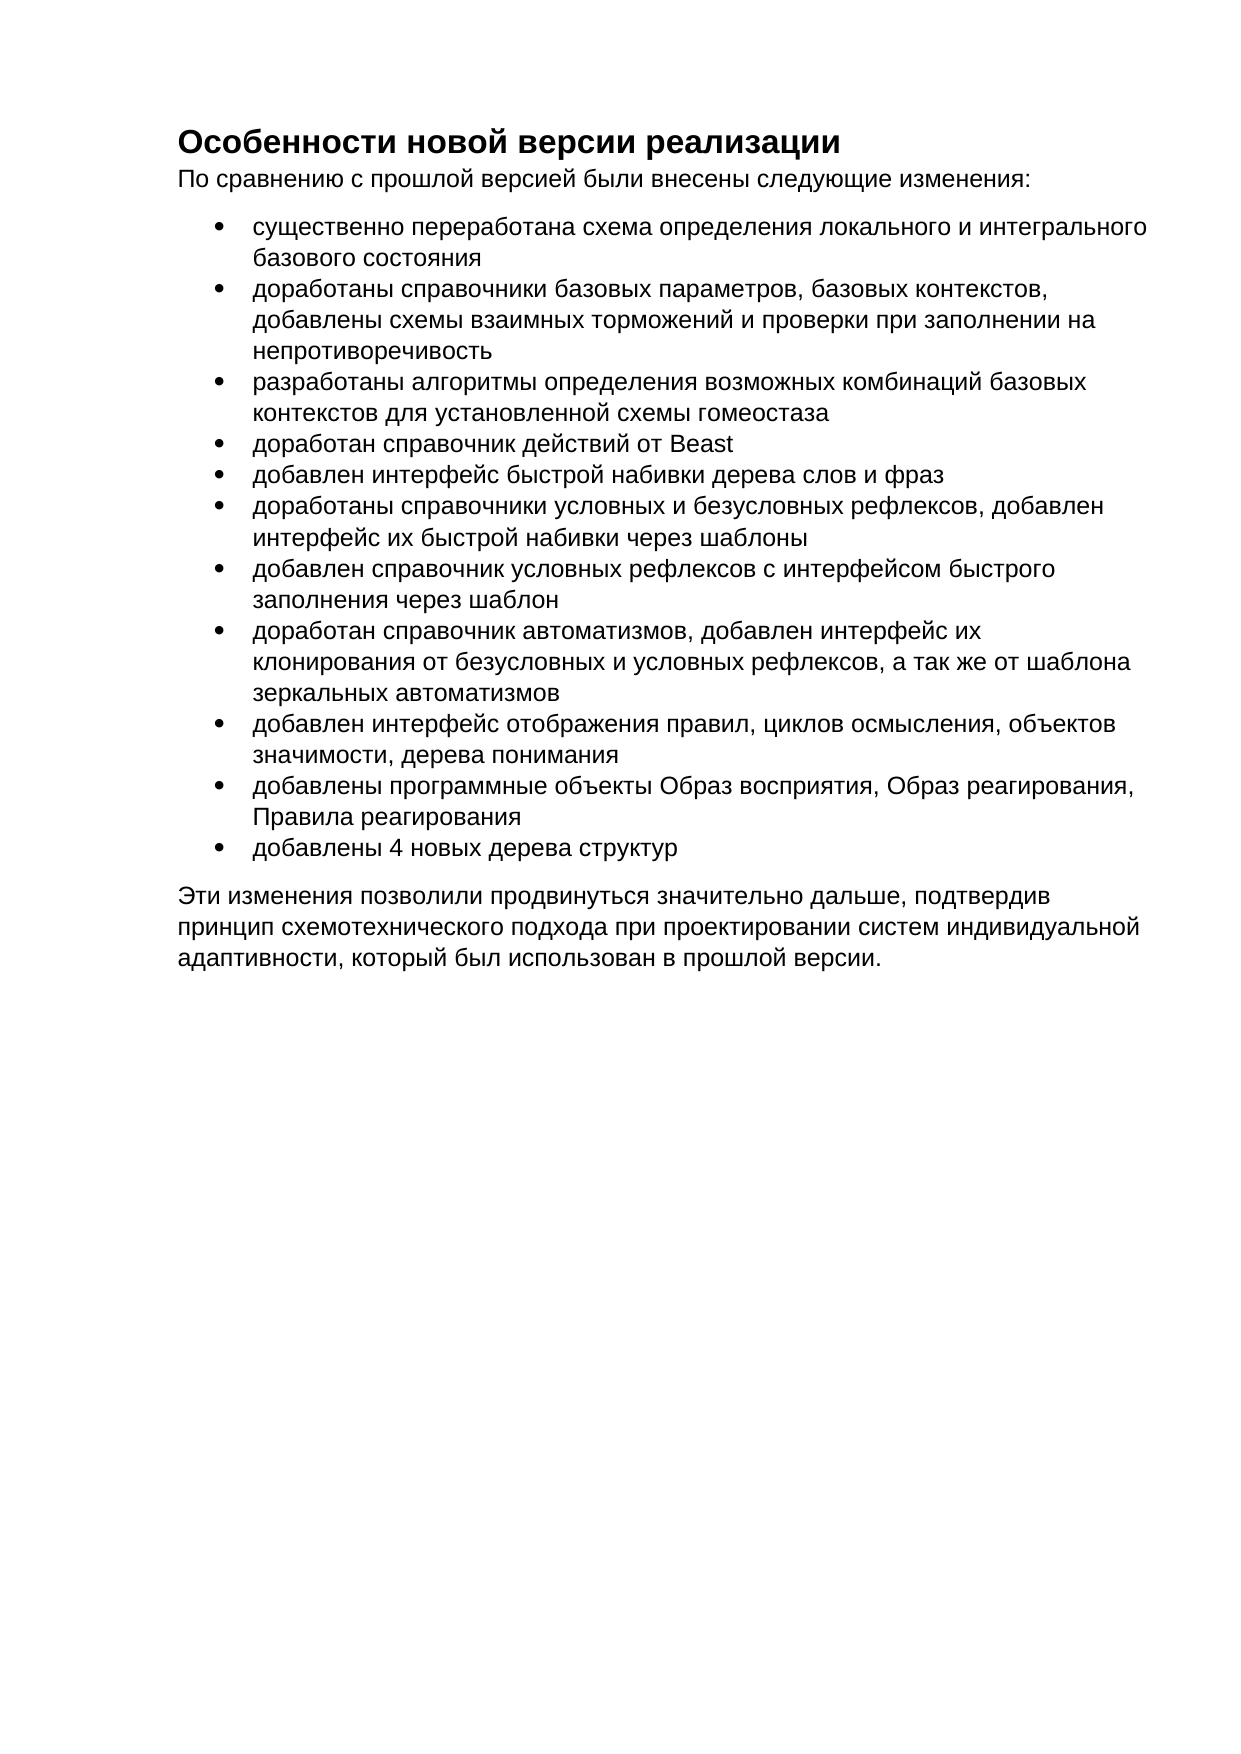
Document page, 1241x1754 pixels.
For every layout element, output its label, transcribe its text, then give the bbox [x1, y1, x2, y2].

list добавлены программные объекты Образ восприятия, Образ реагирования, Правила реагирования [215, 771, 1152, 831]
list доработаны справочники условных и безусловных рефлексов, добавлен интерфейс их быстрой набивки через шаблоны [215, 491, 1152, 551]
list добавлены 4 новых дерева структур [215, 833, 1152, 862]
list добавлен справочник условных рефлексов с интерфейсом быстрого заполнения через шаблон [215, 553, 1152, 613]
list доработан справочник автоматизмов, добавлен интерфейс их клонирования от безусловных и условных рефлексов, а так же от шаблона зеркальных автоматизмов [215, 616, 1152, 707]
list разработаны алгоритмы определения возможных комбинаций базовых контекстов для установленной схемы гомеостаза [215, 367, 1152, 427]
text Эти изменения позволили продвинуться значительно дальше, подтвердив принцип схемотехнического подхода при проектировании систем индивидуальной адаптивности, который был использован в прошлой версии. [177, 881, 1152, 972]
list существенно переработана схема определения локального и интегрального базового состояния [215, 211, 1152, 271]
list добавлен интерфейс быстрой набивки дерева слов и фраз [215, 460, 1152, 489]
list доработаны справочники базовых параметров, базовых контекстов, добавлены схемы взаимных торможений и проверки при заполнении на непротиворечивость [215, 274, 1152, 364]
text По сравнению с прошлой версией были внесены следующие изменения: [177, 164, 1152, 192]
subtitle Особенности новой версии реализации [177, 122, 1152, 161]
list добавлен интерфейс отображения правил, циклов осмысления, объектов значимости, дерева понимания [215, 709, 1152, 769]
list доработан справочник действий от Beast [215, 429, 1152, 458]
